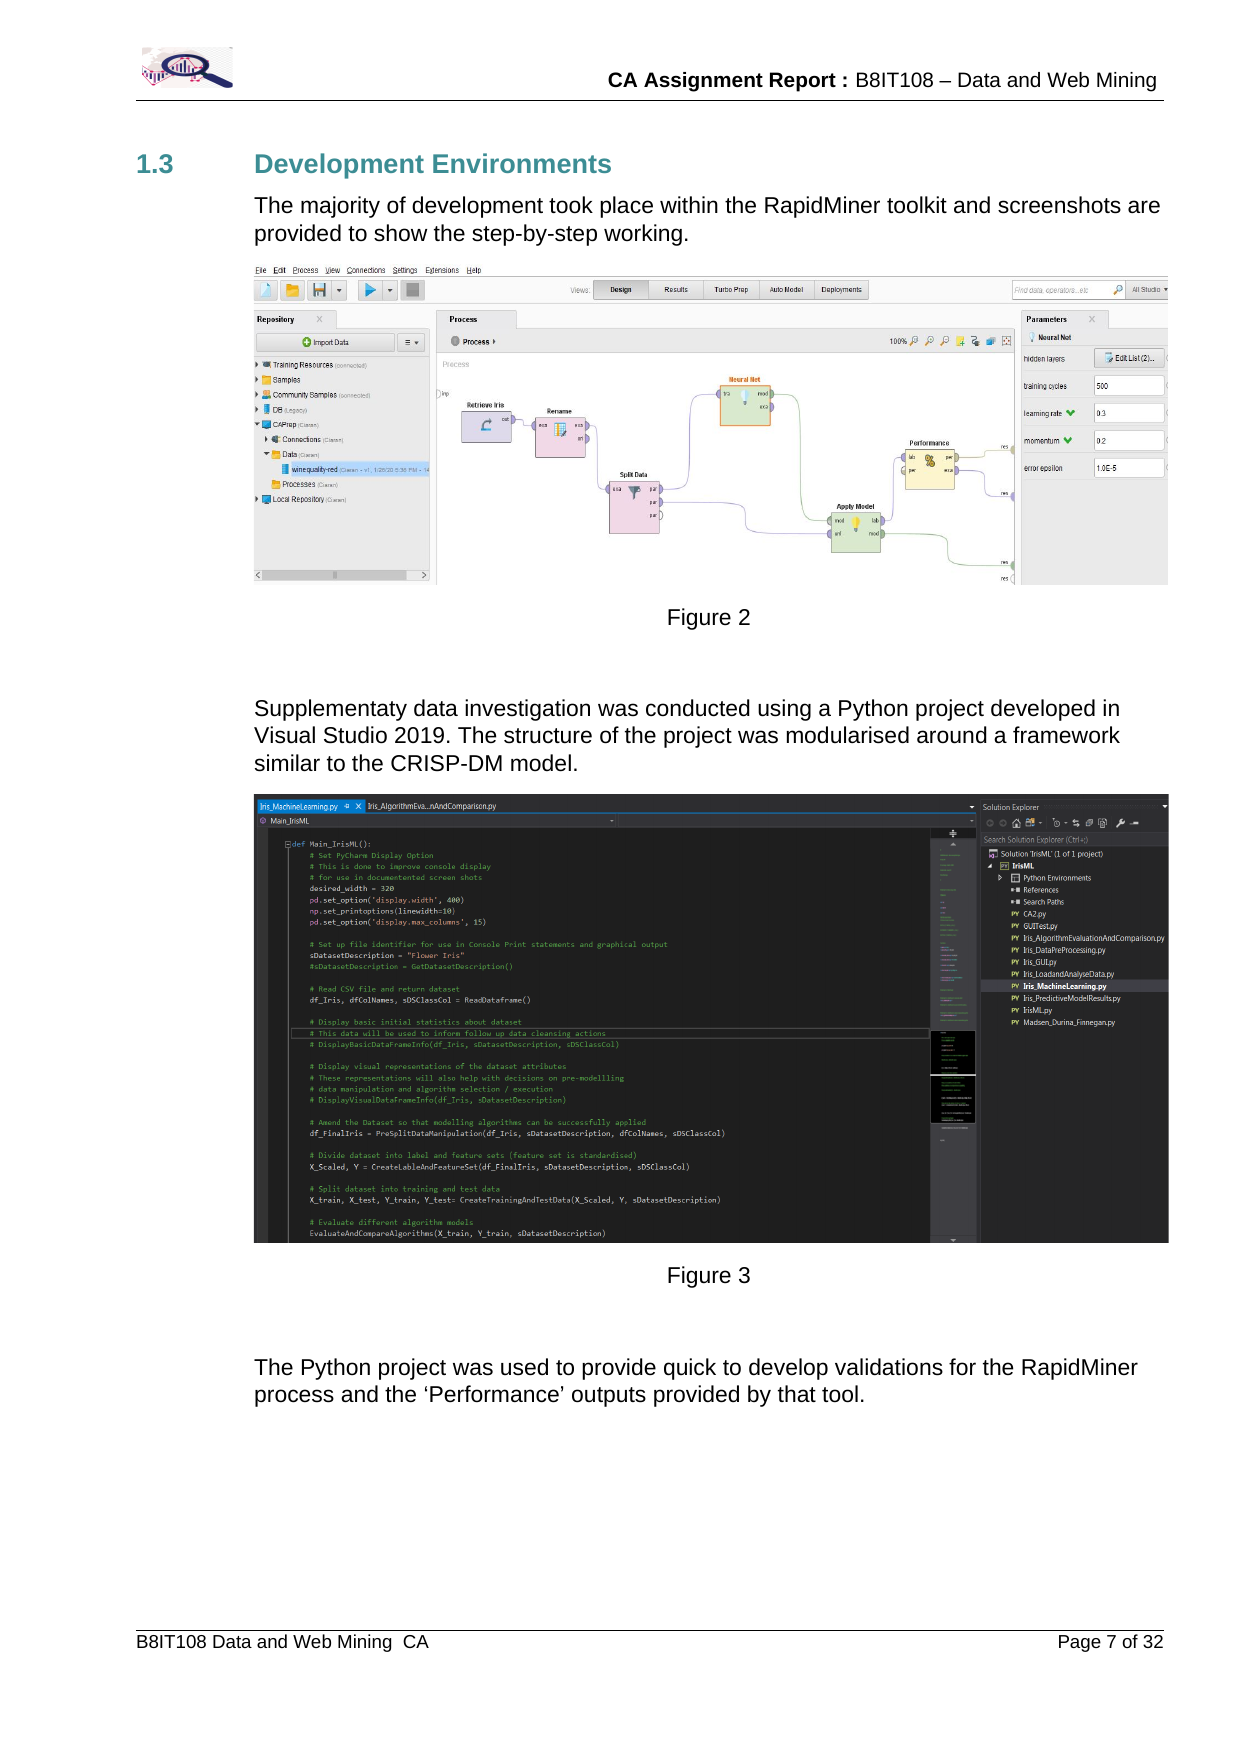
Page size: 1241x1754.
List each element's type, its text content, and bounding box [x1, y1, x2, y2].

picture [253, 264, 1168, 585]
text The majority of development took place within the RapidMiner toolkit and screenshots are provided to show the step-by-step working. [254, 192, 1163, 246]
text Figure 2 [254, 603, 1163, 630]
subtitle Development Environments [136, 148, 1163, 179]
text Figure 3 [254, 1261, 1163, 1288]
picture [253, 794, 1169, 1243]
picture [142, 47, 233, 88]
text The Python project was used to provide quick to develop validations for the RapidMiner process and the ‘Performance’ outputs provided by that tool. [254, 1353, 1163, 1407]
text Supplementaty data investigation was conducted using a Python project developed in Visual Studio 2019. The structure of the project was modularised around a framework similar to the CRISP-DM model. [254, 694, 1163, 776]
